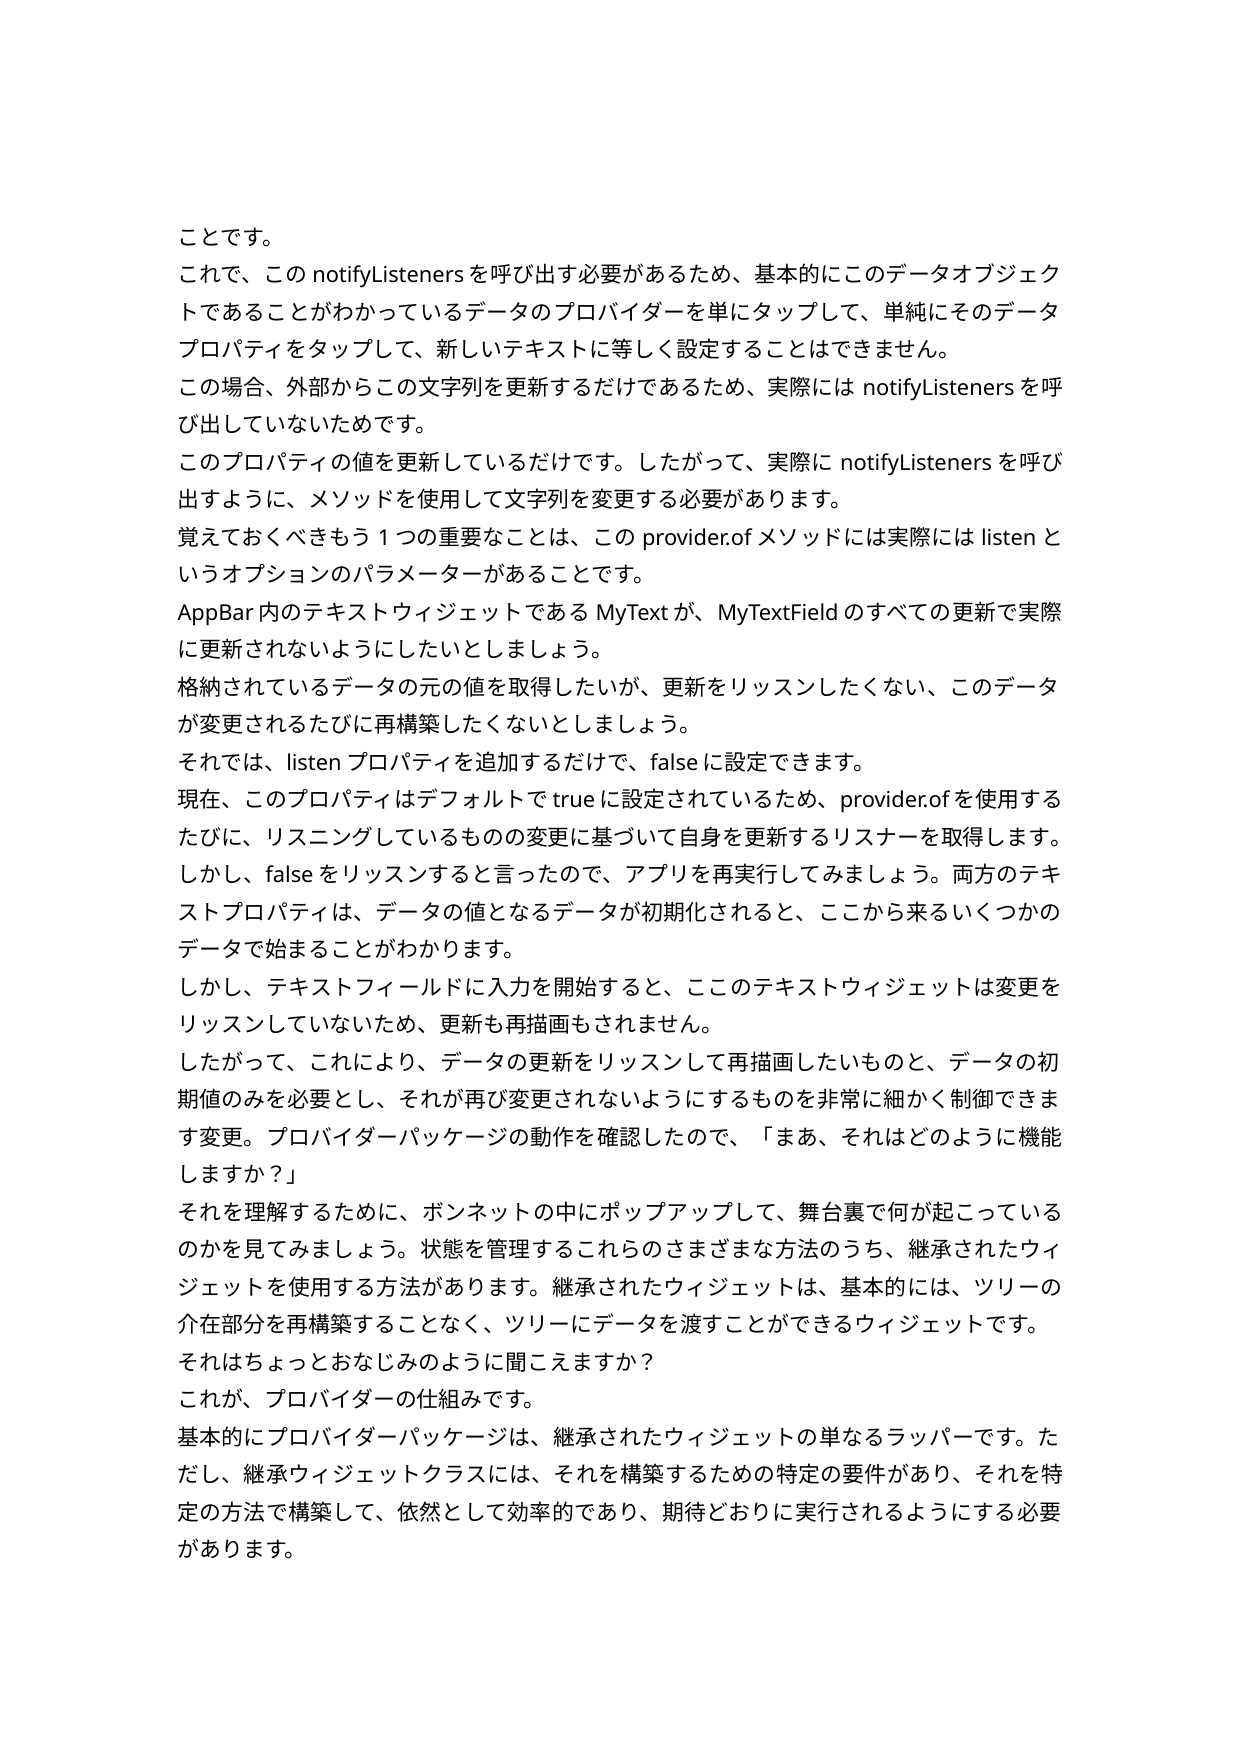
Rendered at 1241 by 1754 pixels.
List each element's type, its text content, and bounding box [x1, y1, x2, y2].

text この場合、外部からこの文字列を更新するだけであるため、実際にはnotifyListenersを呼び出していないためです。 [177, 367, 1063, 442]
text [177, 217, 1063, 254]
text 格納されているデータの元の値を取得したいが、更新をリッスンしたくない、このデータが変更されるたびに再構築したくないとしましょう。 [177, 667, 1063, 742]
text このプロパティの値を更新しているだけです。したがって、実際にnotifyListenersを呼び出すように、メソッドを使用して文字列を変更する必要があります。 [177, 442, 1063, 517]
text 現在、このプロパティはデフォルトでtrueに設定されているため、provider.ofを使用するたびに、リスニングしているものの変更に基づいて自身を更新するリスナーを取得します。 [177, 779, 1063, 854]
text 覚えておくべきもう1つの重要なことは、このprovider.ofメソッドには実際にはlistenというオプションのパラメーターがあることです。 [177, 517, 1063, 592]
text 基本的にプロバイダーパッケージは、継承されたウィジェットの単なるラッパーです。ただし、継承ウィジェットクラスには、それを構築するための特定の要件があり、それを特定の方法で構築して、依然として効率的であり、期待どおりに実行されるようにする必要があります。 [177, 1417, 1063, 1567]
text それはちょっとおなじみのように聞こえますか？ [177, 1342, 1063, 1379]
text それでは、listenプロパティを追加するだけで、falseに設定できます。 [177, 742, 1063, 779]
text これで、このnotifyListenersを呼び出す必要があるため、基本的にこのデータオブジェクトであることがわかっているデータのプロバイダーを単にタップして、単純にそのデータプロパティをタップして、新しいテキストに等しく設定することはできません。 [177, 254, 1063, 367]
text これが、プロバイダーの仕組みです。 [177, 1379, 1063, 1417]
text それを理解するために、ボンネットの中にポップアップして、舞台裏で何が起こっているのかを見てみましょう。状態を管理するこれらのさまざまな方法のうち、継承されたウィジェットを使用する方法があります。継承されたウィジェットは、基本的には、ツリーの介在部分を再構築することなく、ツリーにデータを渡すことができるウィジェットです。 [177, 1192, 1063, 1342]
text しかし、falseをリッスンすると言ったので、アプリを再実行してみましょう。両方のテキストプロパティは、データの値となるデータが初期化されると、ここから来るいくつかのデータで始まることがわかります。 [177, 854, 1063, 967]
text AppBar内のテキストウィジェットであるMyTextが、MyTextFieldのすべての更新で実際に更新されないようにしたいとしましょう。 [177, 592, 1063, 667]
text したがって、これにより、データの更新をリッスンして再描画したいものと、データの初期値のみを必要とし、それが再び変更されないようにするものを非常に細かく制御できます変更。プロバイダーパッケージの動作を確認したので、「まあ、それはどのように機能しますか？」 [177, 1042, 1063, 1192]
text しかし、テキストフィールドに入力を開始すると、ここのテキストウィジェットは変更をリッスンしていないため、更新も再描画もされません。 [177, 967, 1063, 1042]
